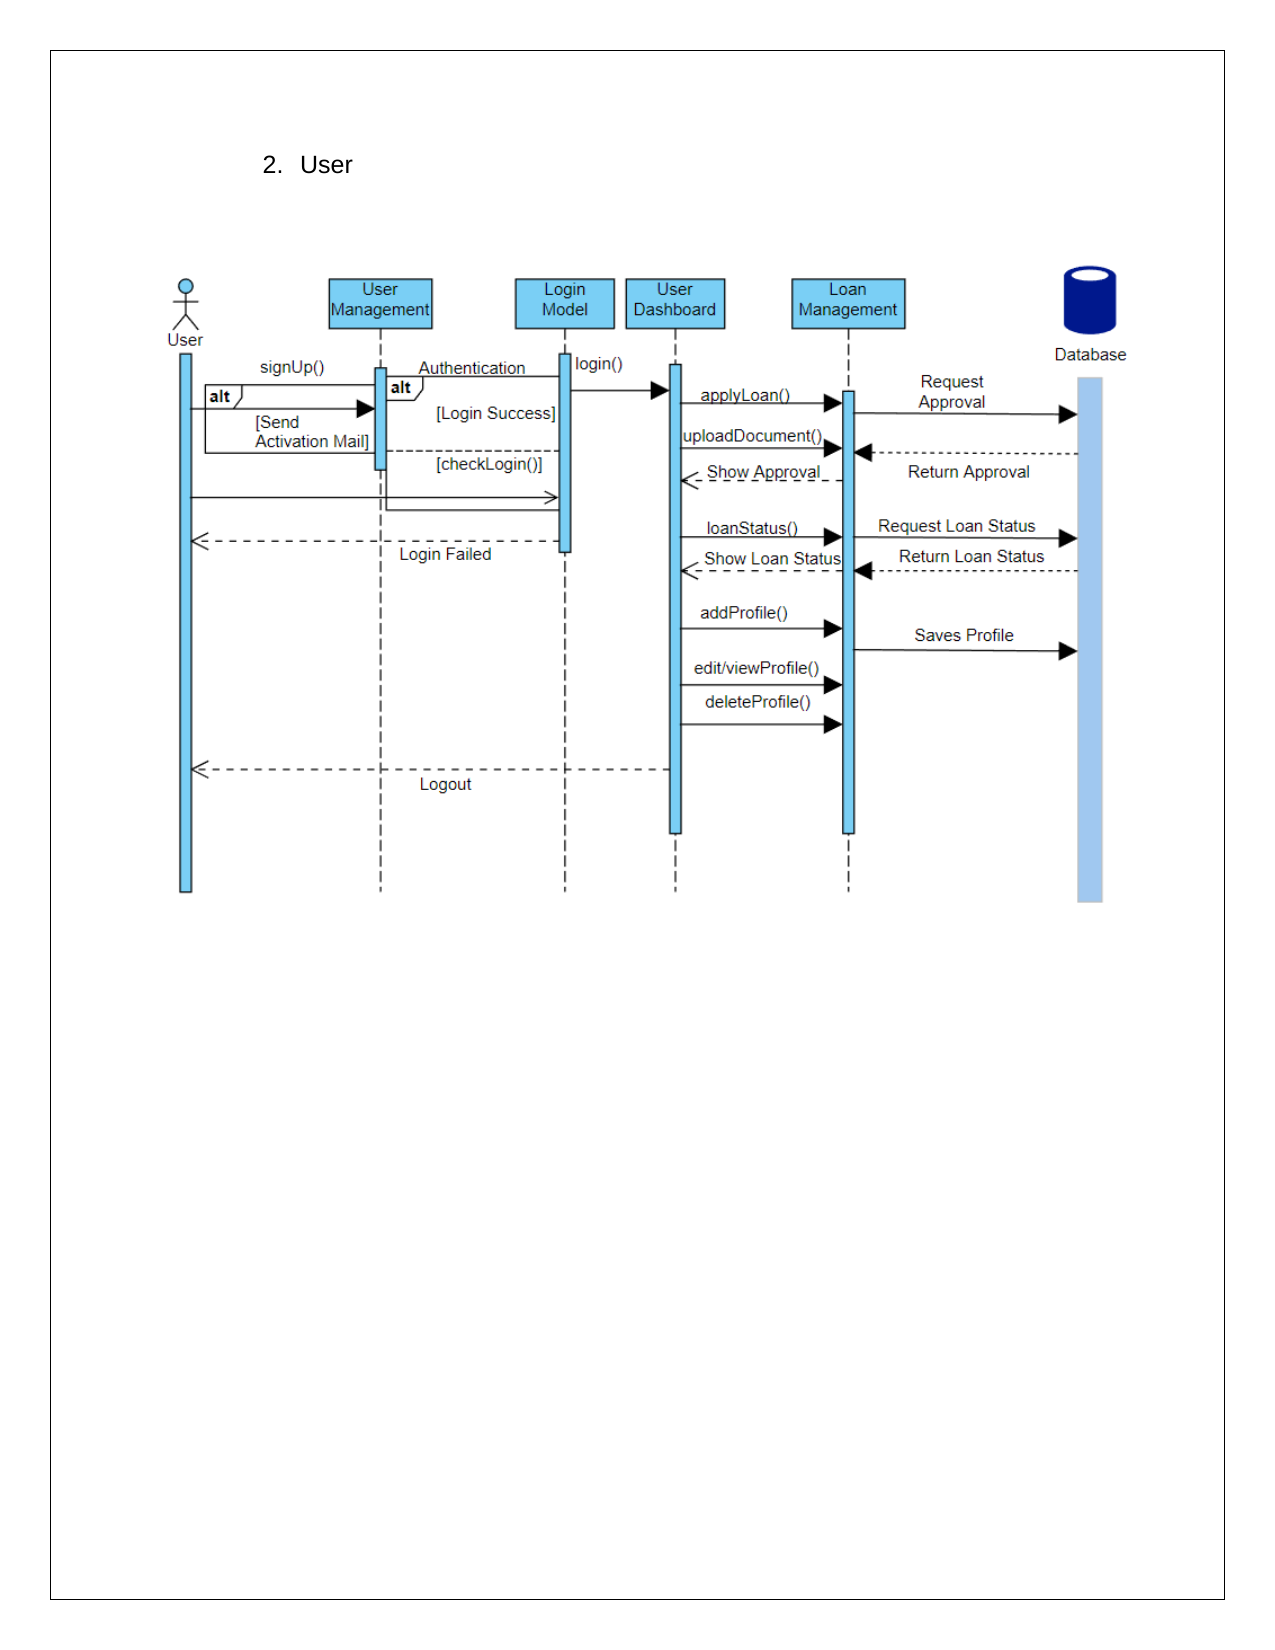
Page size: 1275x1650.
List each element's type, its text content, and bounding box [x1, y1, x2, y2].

picture [150, 255, 1145, 931]
list User [262, 150, 1125, 179]
